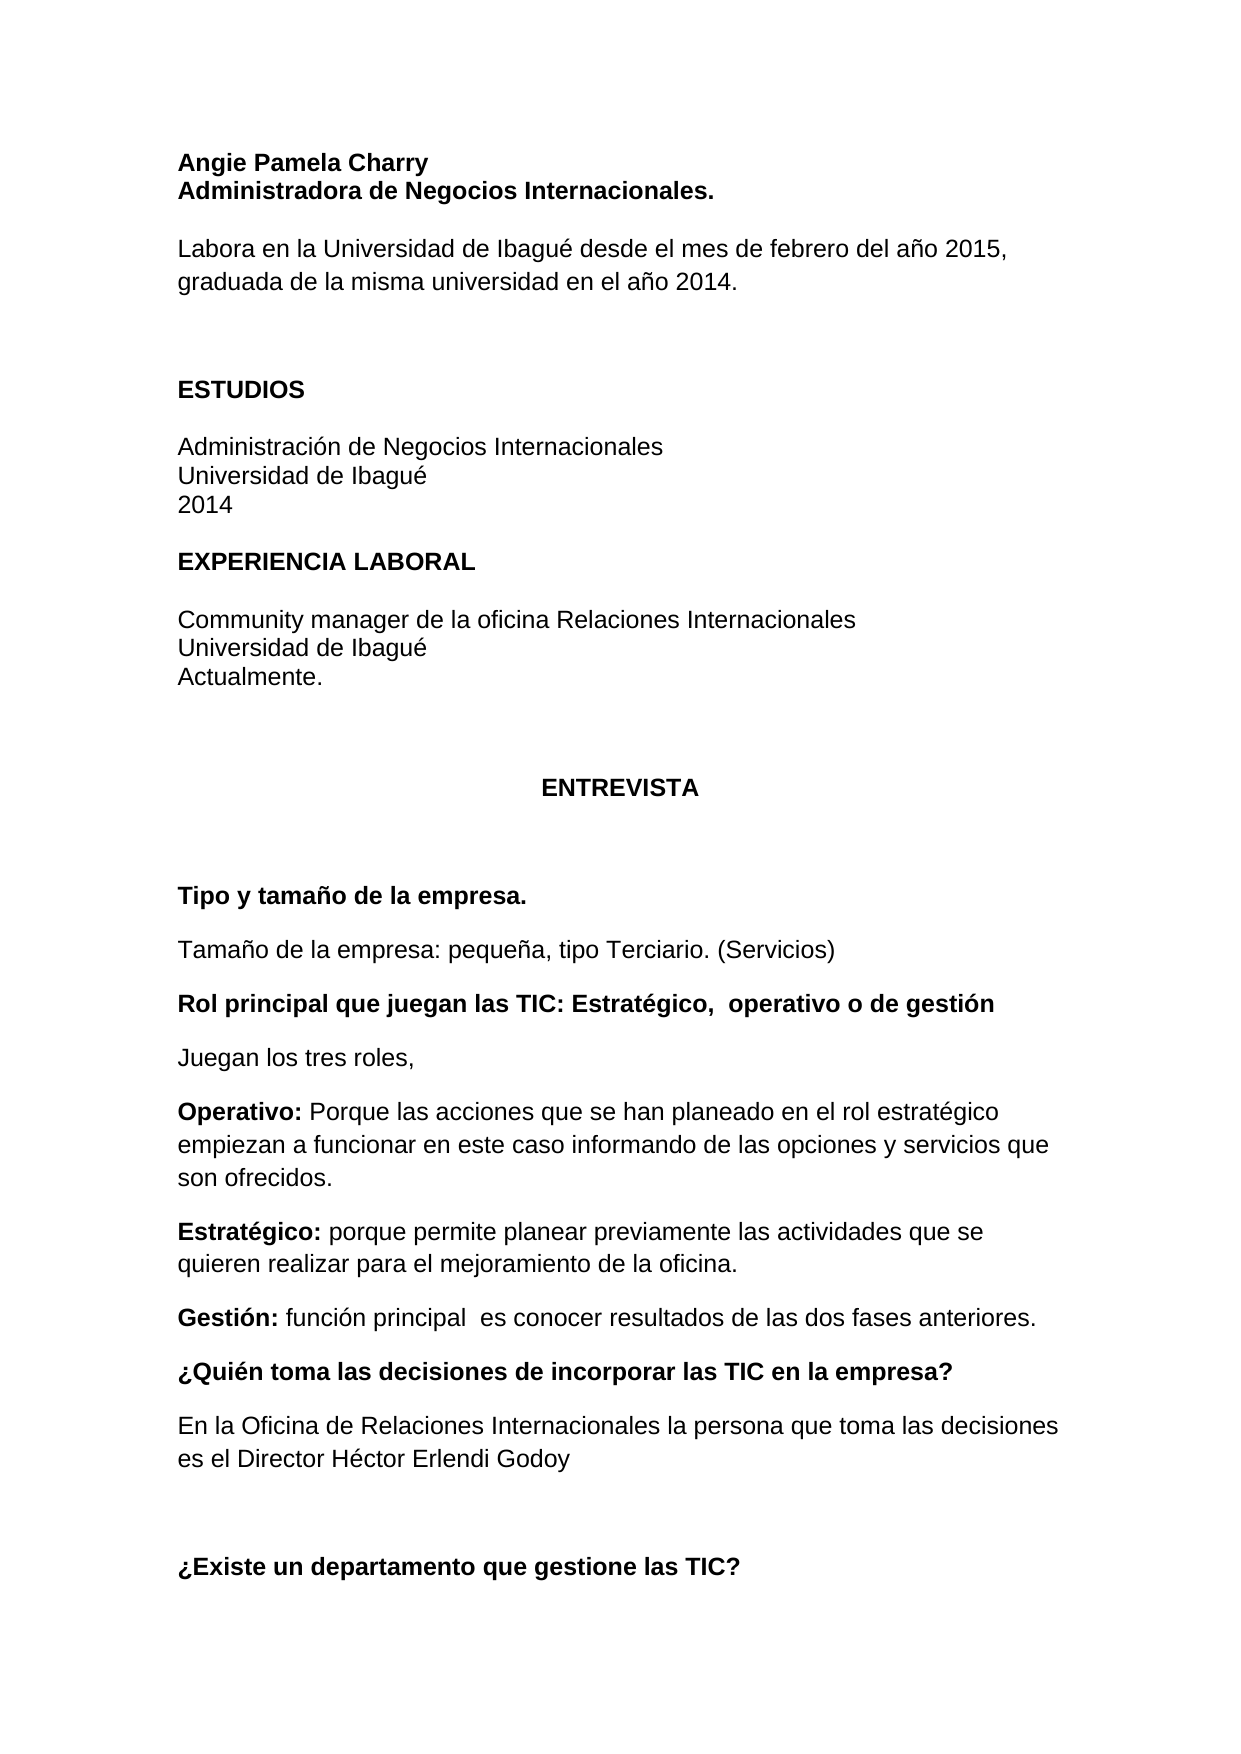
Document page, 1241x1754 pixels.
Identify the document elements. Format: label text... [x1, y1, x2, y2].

text ENTREVISTA [177, 773, 1063, 802]
text En la Oficina de Relaciones Internacionales la persona que toma las decisiones es el Director Héctor Erlendi Godoy [177, 1411, 1063, 1473]
text Angie Pamela Charry [177, 148, 1063, 176]
text Gestión: función principal es conocer resultados de las dos fases anteriores. [177, 1303, 1063, 1332]
text ¿Quién toma las decisiones de incorporar las TIC en la empresa? [177, 1357, 1063, 1386]
text Rol principal que juegan las TIC: Estratégico, operativo o de gestión [177, 989, 1063, 1018]
text Estratégico: porque permite planear previamente las actividades que se quieren realizar para el mejoramiento de la oficina. [177, 1216, 1063, 1278]
text Actualmente. [177, 662, 1063, 691]
text Community manager de la oficina Relaciones Internacionales [177, 604, 1063, 633]
text Universidad de Ibagué [177, 461, 1063, 489]
text ¿Existe un departamento que gestione las TIC? [177, 1552, 1063, 1581]
text 2014 [177, 489, 1063, 518]
text Juegan los tres roles, [177, 1043, 1063, 1071]
text Tipo y tamaño de la empresa. [177, 881, 1063, 910]
text Administración de Negocios Internacionales [177, 432, 1063, 461]
text Universidad de Ibagué [177, 633, 1063, 662]
text EXPERIENCIA LABORAL [177, 547, 1063, 576]
text Tamaño de la empresa: pequeña, tipo Terciario. (Servicios) [177, 935, 1063, 964]
text Operativo: Porque las acciones que se han planeado en el rol estratégico empiezan a funcionar en este caso informando de las opciones y servicios que son ofrecidos. [177, 1097, 1063, 1191]
text Administradora de Negocios Internacionales. [177, 176, 1063, 205]
text Labora en la Universidad de Ibagué desde el mes de febrero del año 2015, graduada de la misma universidad en el año 2014. [177, 234, 1063, 296]
text ESTUDIOS [177, 374, 1063, 403]
